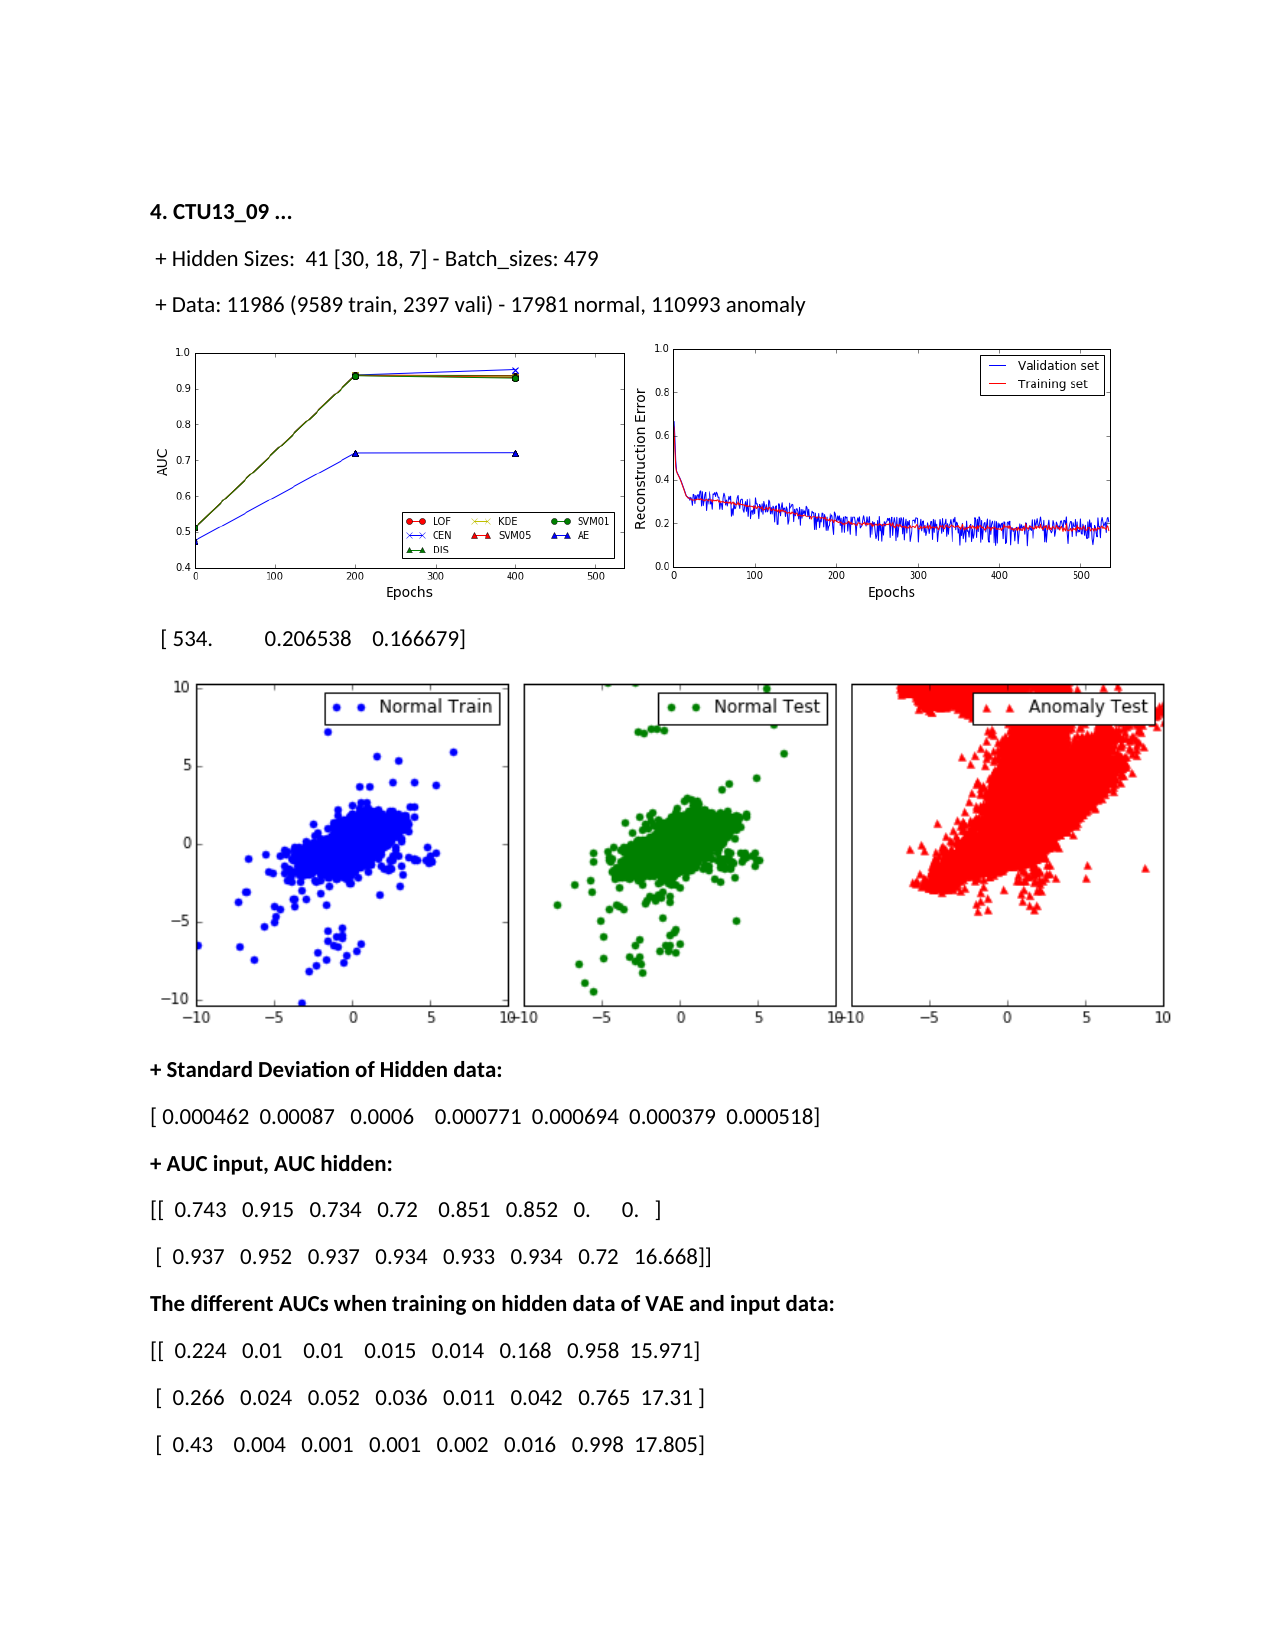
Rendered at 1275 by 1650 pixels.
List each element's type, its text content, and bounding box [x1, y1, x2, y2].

text + Hidden Sizes: 41 [30, 18, 7] - Batch_sizes: 479 [150, 244, 1181, 272]
text 4. CTU13_09 ... [150, 197, 1181, 225]
text [ 0.43 0.004 0.001 0.001 0.002 0.016 0.998 17.805] [150, 1430, 1181, 1458]
text + Standard Deviation of Hidden data: [150, 1055, 1181, 1083]
text + AUC input, AUC hidden: [150, 1149, 1181, 1177]
text + Data: 11986 (9589 train, 2397 vali) - 17981 normal, 110993 anomaly [150, 291, 1181, 319]
text [ 534. 0.206538 0.166679] [150, 624, 1181, 652]
text The different AUCs when training on hidden data of VAE and input data: [150, 1289, 1181, 1317]
text [ 0.266 0.024 0.052 0.036 0.011 0.042 0.765 17.31 ] [150, 1383, 1181, 1411]
picture [150, 337, 1115, 606]
picture [150, 671, 1182, 1036]
text [ 0.000462 0.00087 0.0006 0.000771 0.000694 0.000379 0.000518] [150, 1102, 1181, 1130]
text [ 0.937 0.952 0.937 0.934 0.933 0.934 0.72 16.668]] [150, 1242, 1181, 1270]
text [[ 0.224 0.01 0.01 0.015 0.014 0.168 0.958 15.971] [150, 1336, 1181, 1364]
text [[ 0.743 0.915 0.734 0.72 0.851 0.852 0. 0. ] [150, 1196, 1181, 1223]
